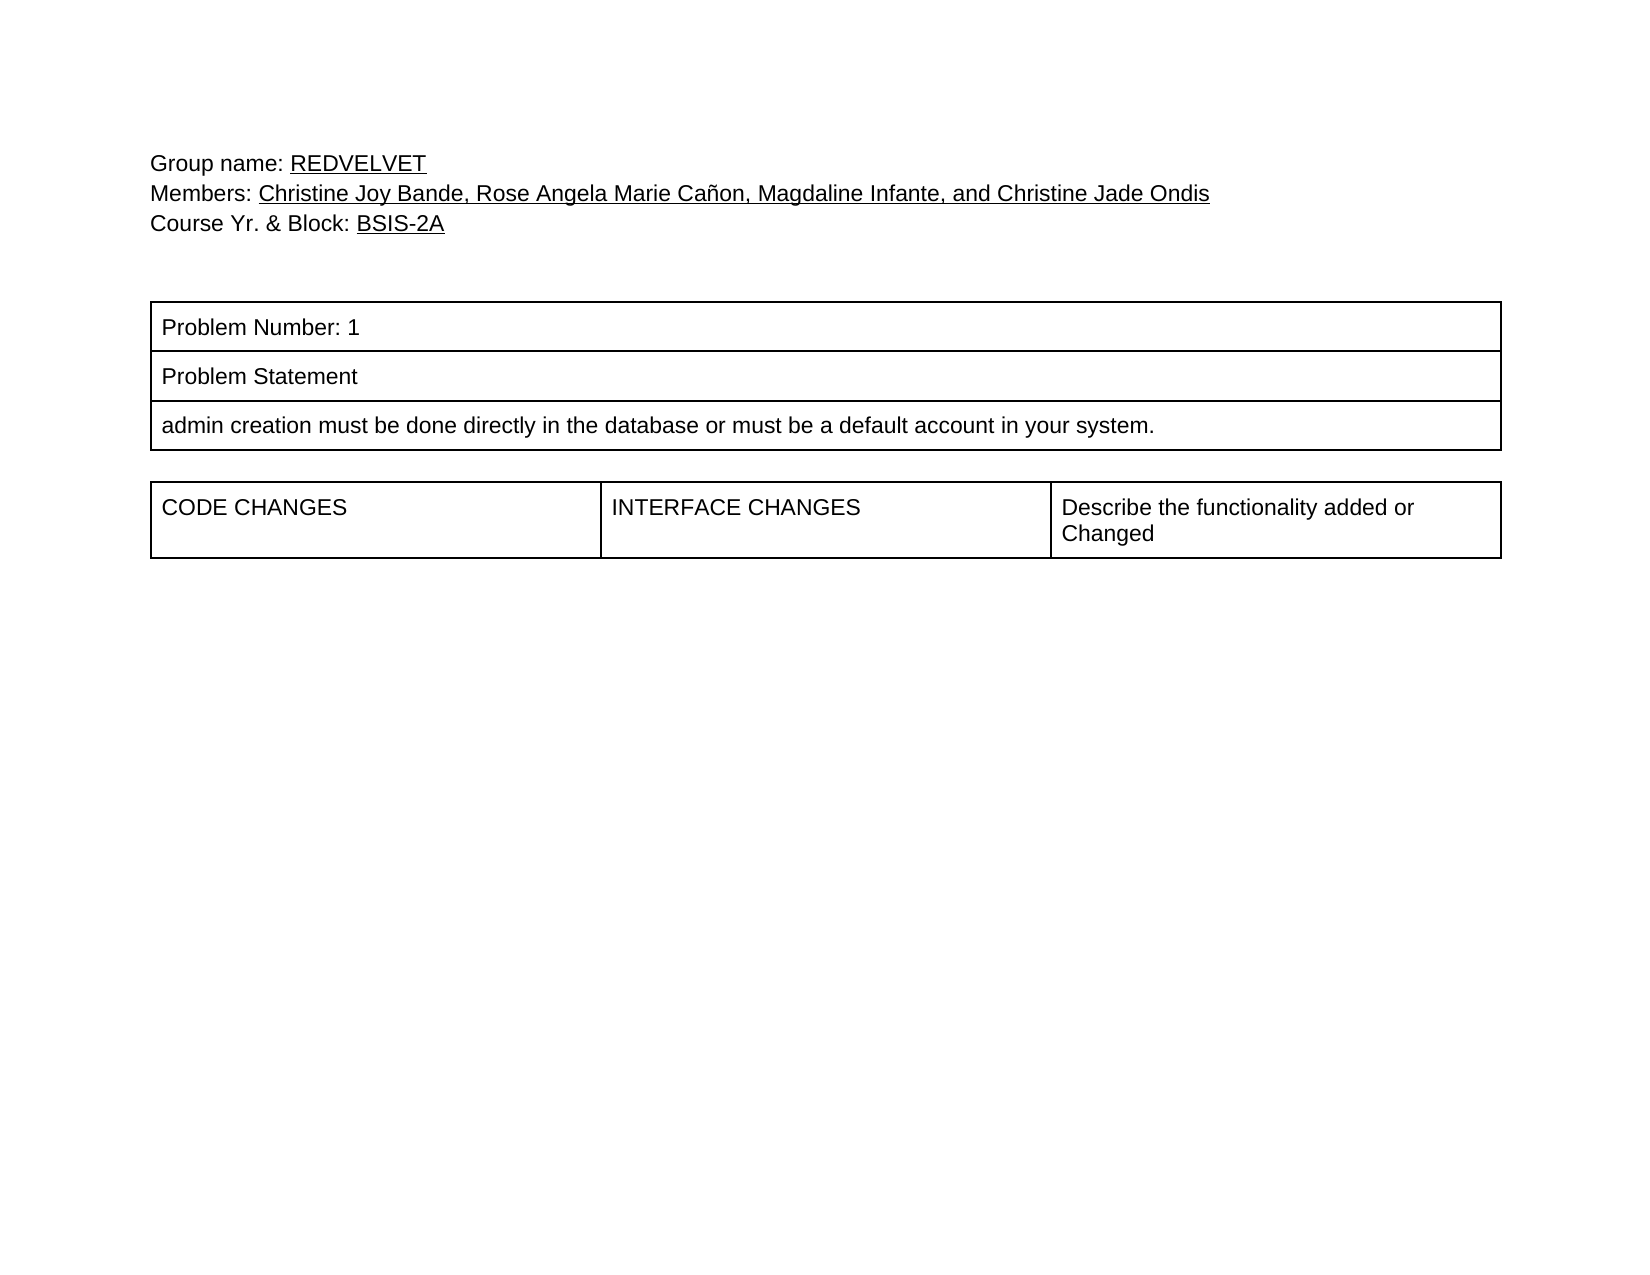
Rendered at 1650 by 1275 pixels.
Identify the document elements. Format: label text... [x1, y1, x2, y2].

table_header CODE CHANGES [152, 483, 600, 557]
table_header INTERFACE CHANGES [602, 483, 1050, 557]
table_header Describe the functionality added or Changed [1052, 483, 1500, 557]
table_header Problem Number: 1 [152, 303, 1500, 350]
text Course Yr. & Block: BSIS-2A [150, 210, 1500, 237]
text Members: Christine Joy Bande, Rose Angela Marie Cañon, Magdaline Infante, and Christine Jade Ondis [150, 180, 1500, 207]
table_cell Problem Statement [152, 352, 1500, 399]
text Group name: REDVELVET [150, 150, 1500, 176]
table_cell admin creation must be done directly in the database or must be a default account in your system. [152, 402, 1500, 449]
